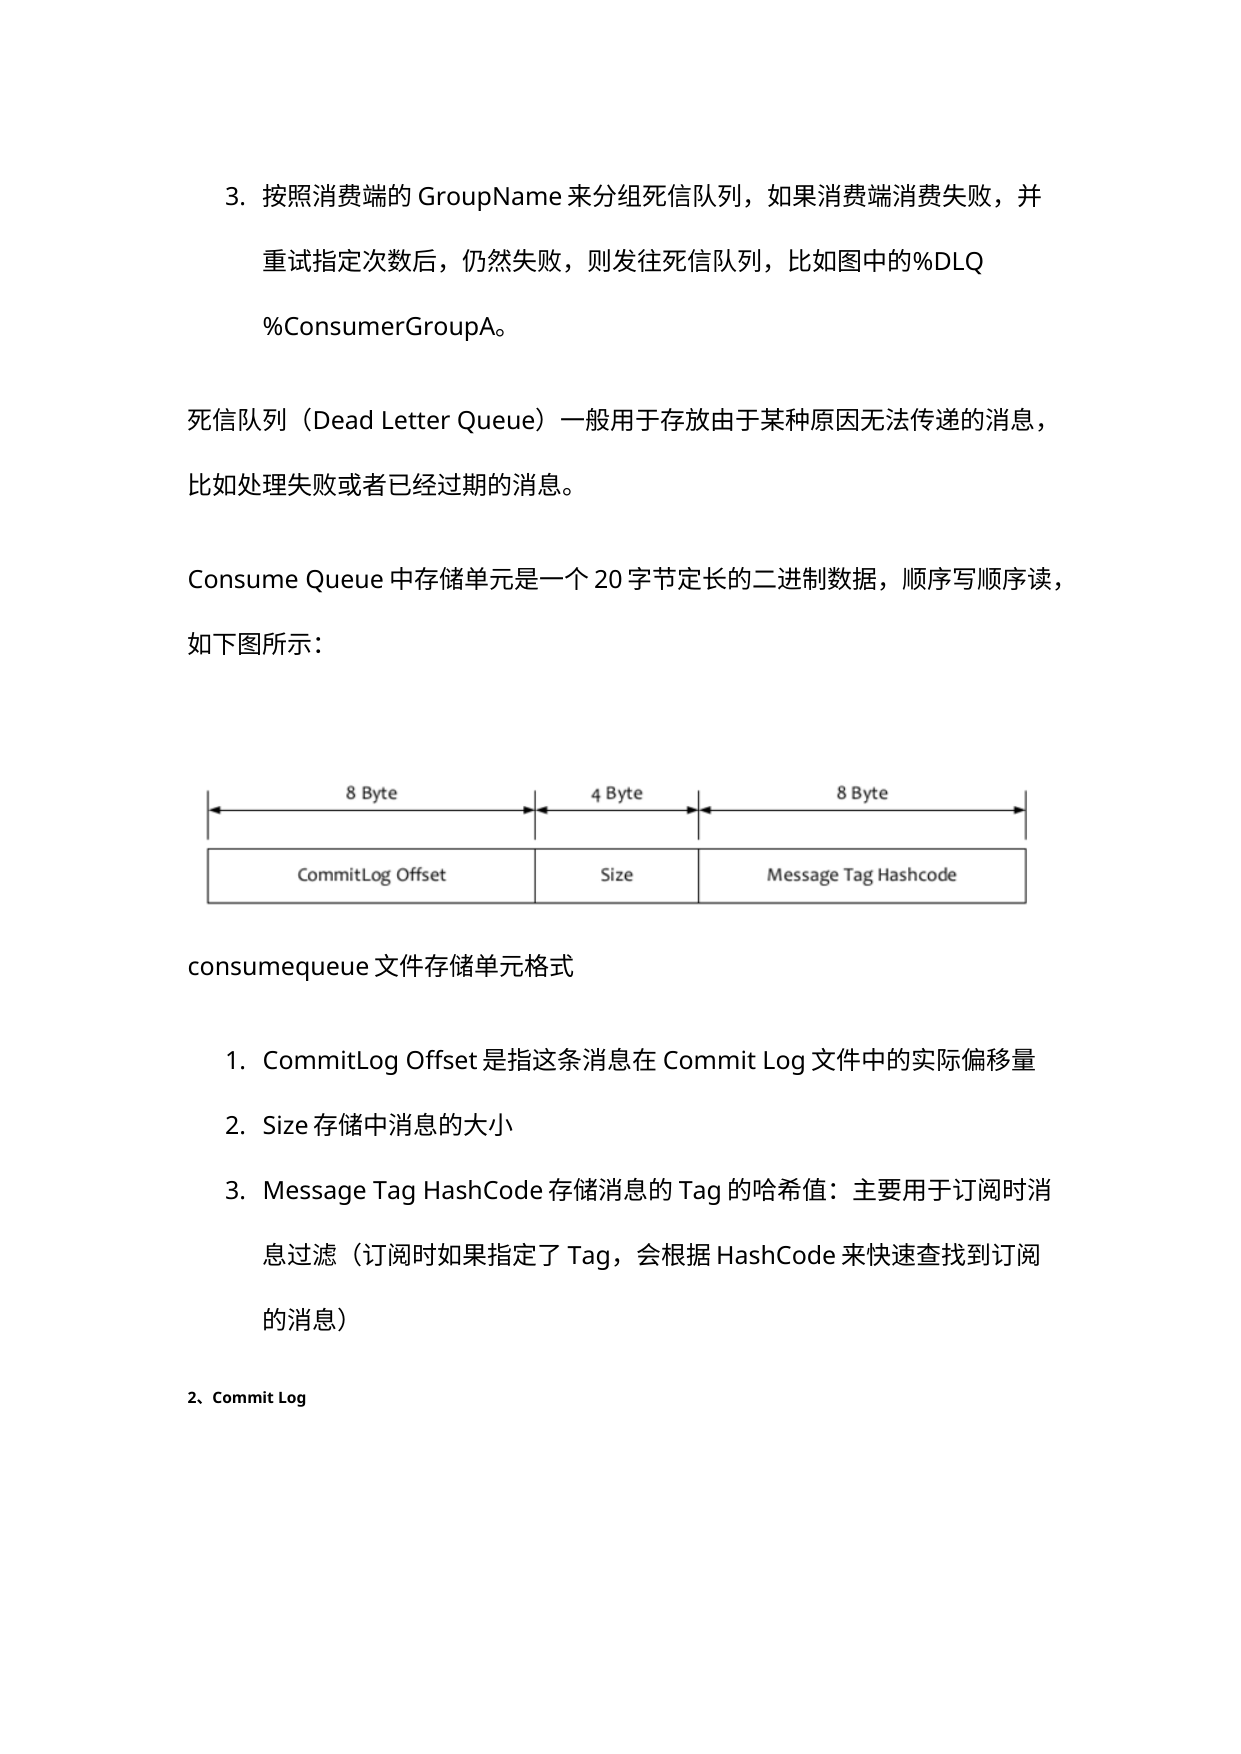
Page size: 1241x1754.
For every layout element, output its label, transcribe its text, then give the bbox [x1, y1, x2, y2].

text consumequeue文件存储单元格式 [187, 932, 1053, 997]
list Size存储中消息的大小 [225, 1091, 1053, 1156]
list Message Tag HashCode存储消息的Tag的哈希值：主要用于订阅时消息过滤（订阅时如果指定了Tag，会根据HashCode来快速查找到订阅的消息） [225, 1156, 1053, 1351]
list 按照消费端的GroupName来分组死信队列，如果消费端消费失败，并重试指定次数后，仍然失败，则发往死信队列，比如图中的%DLQ%ConsumerGroupA。 [225, 162, 1053, 357]
picture [187, 769, 1053, 923]
text 2、Commit Log [187, 1380, 1053, 1413]
text 死信队列（Dead Letter Queue）一般用于存放由于某种原因无法传递的消息，比如处理失败或者已经过期的消息。 [187, 386, 1053, 516]
text Consume Queue中存储单元是一个20字节定长的二进制数据，顺序写顺序读，如下图所示： [187, 545, 1053, 675]
list CommitLog Offset是指这条消息在Commit Log文件中的实际偏移量 [225, 1026, 1053, 1091]
